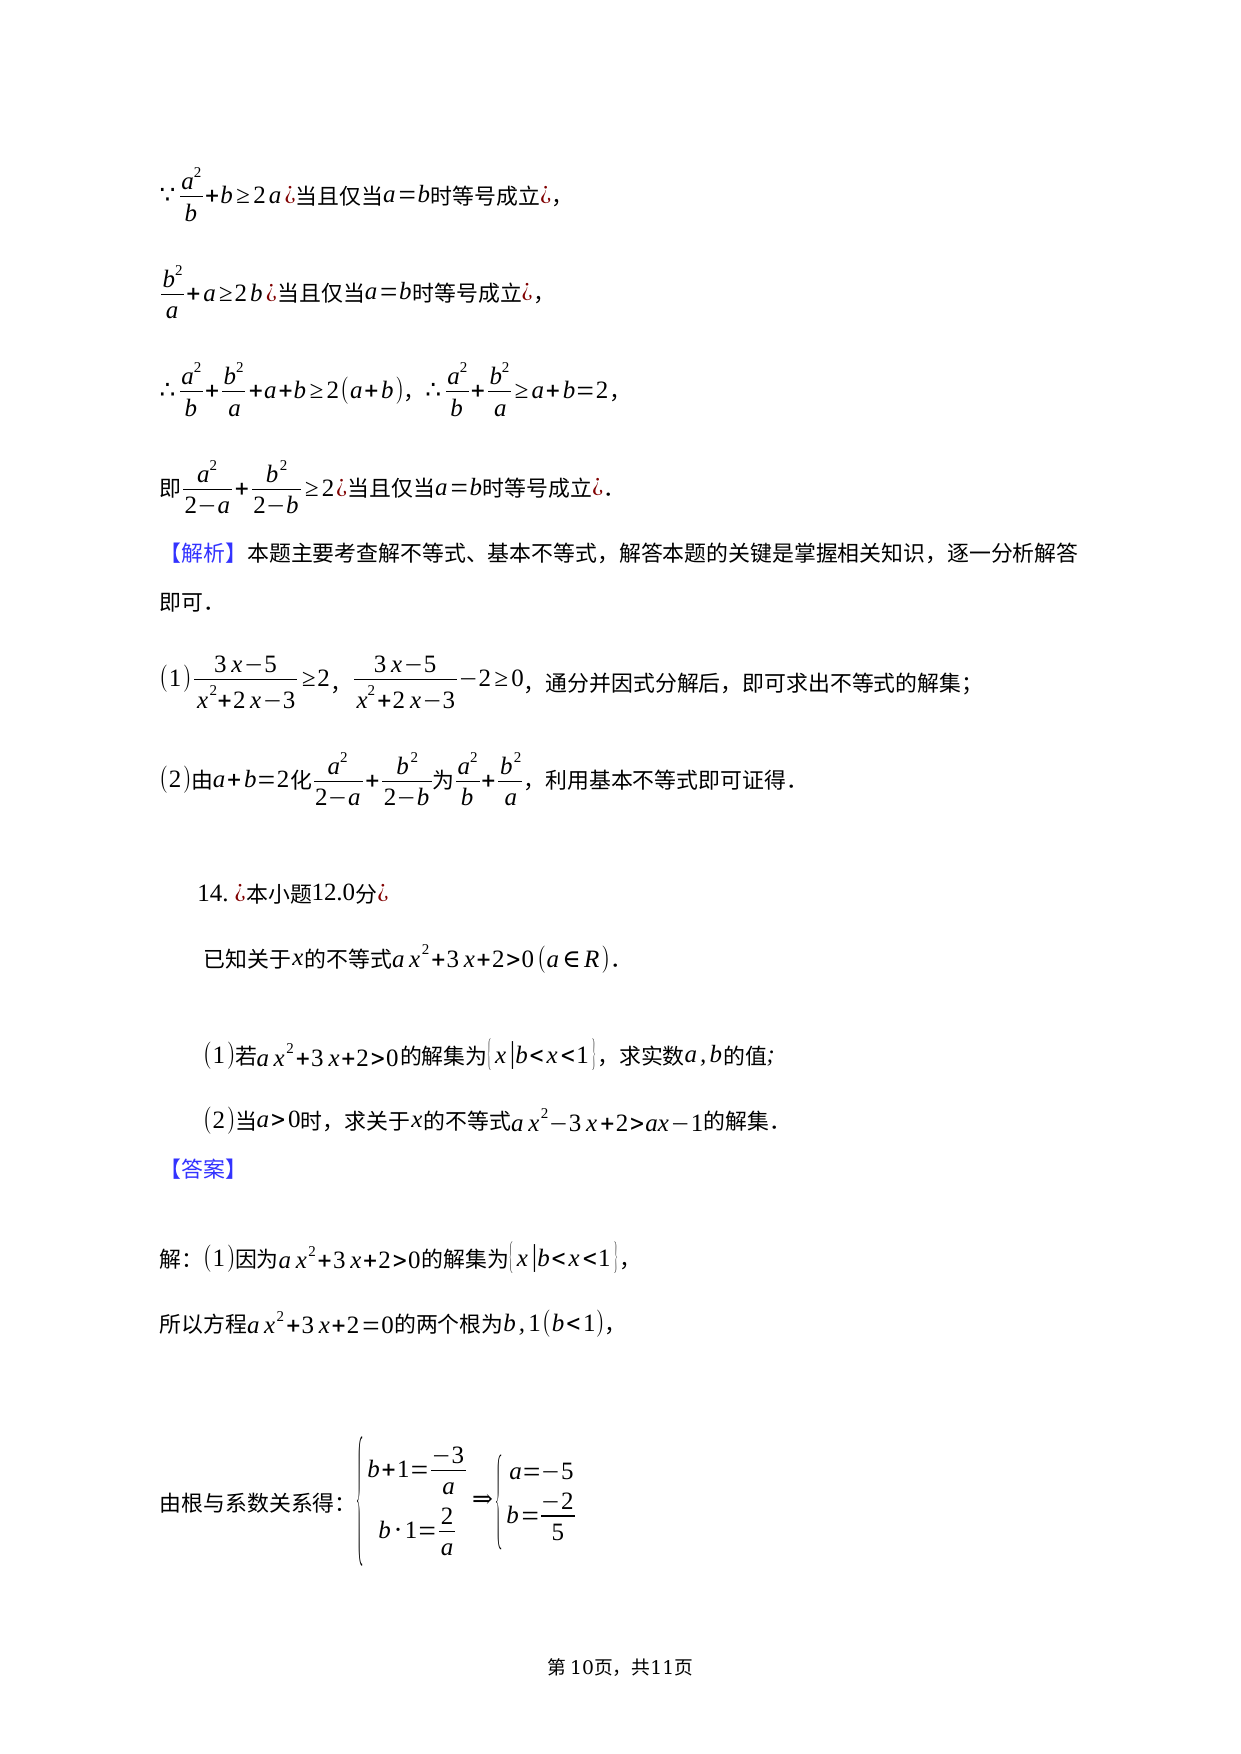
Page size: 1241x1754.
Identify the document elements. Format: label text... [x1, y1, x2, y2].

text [159, 162, 1081, 519]
text 【答案】 [159, 1152, 1081, 1184]
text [159, 1225, 1081, 1583]
text 【解析】本题主要考查解不等式、基本不等式，解答本题的关键是掌握相关知识，逐一分析解答即可． ，，通分并因式分解后，即可求出不等式的解集； 由化为，利用基本不等式即可证得． [159, 535, 1081, 860]
text 已知关于的不等式． 若的解集为，求实数的值 当时，求关于的不等式的解集． [203, 925, 1081, 1136]
list 本小题分 [197, 877, 1081, 909]
